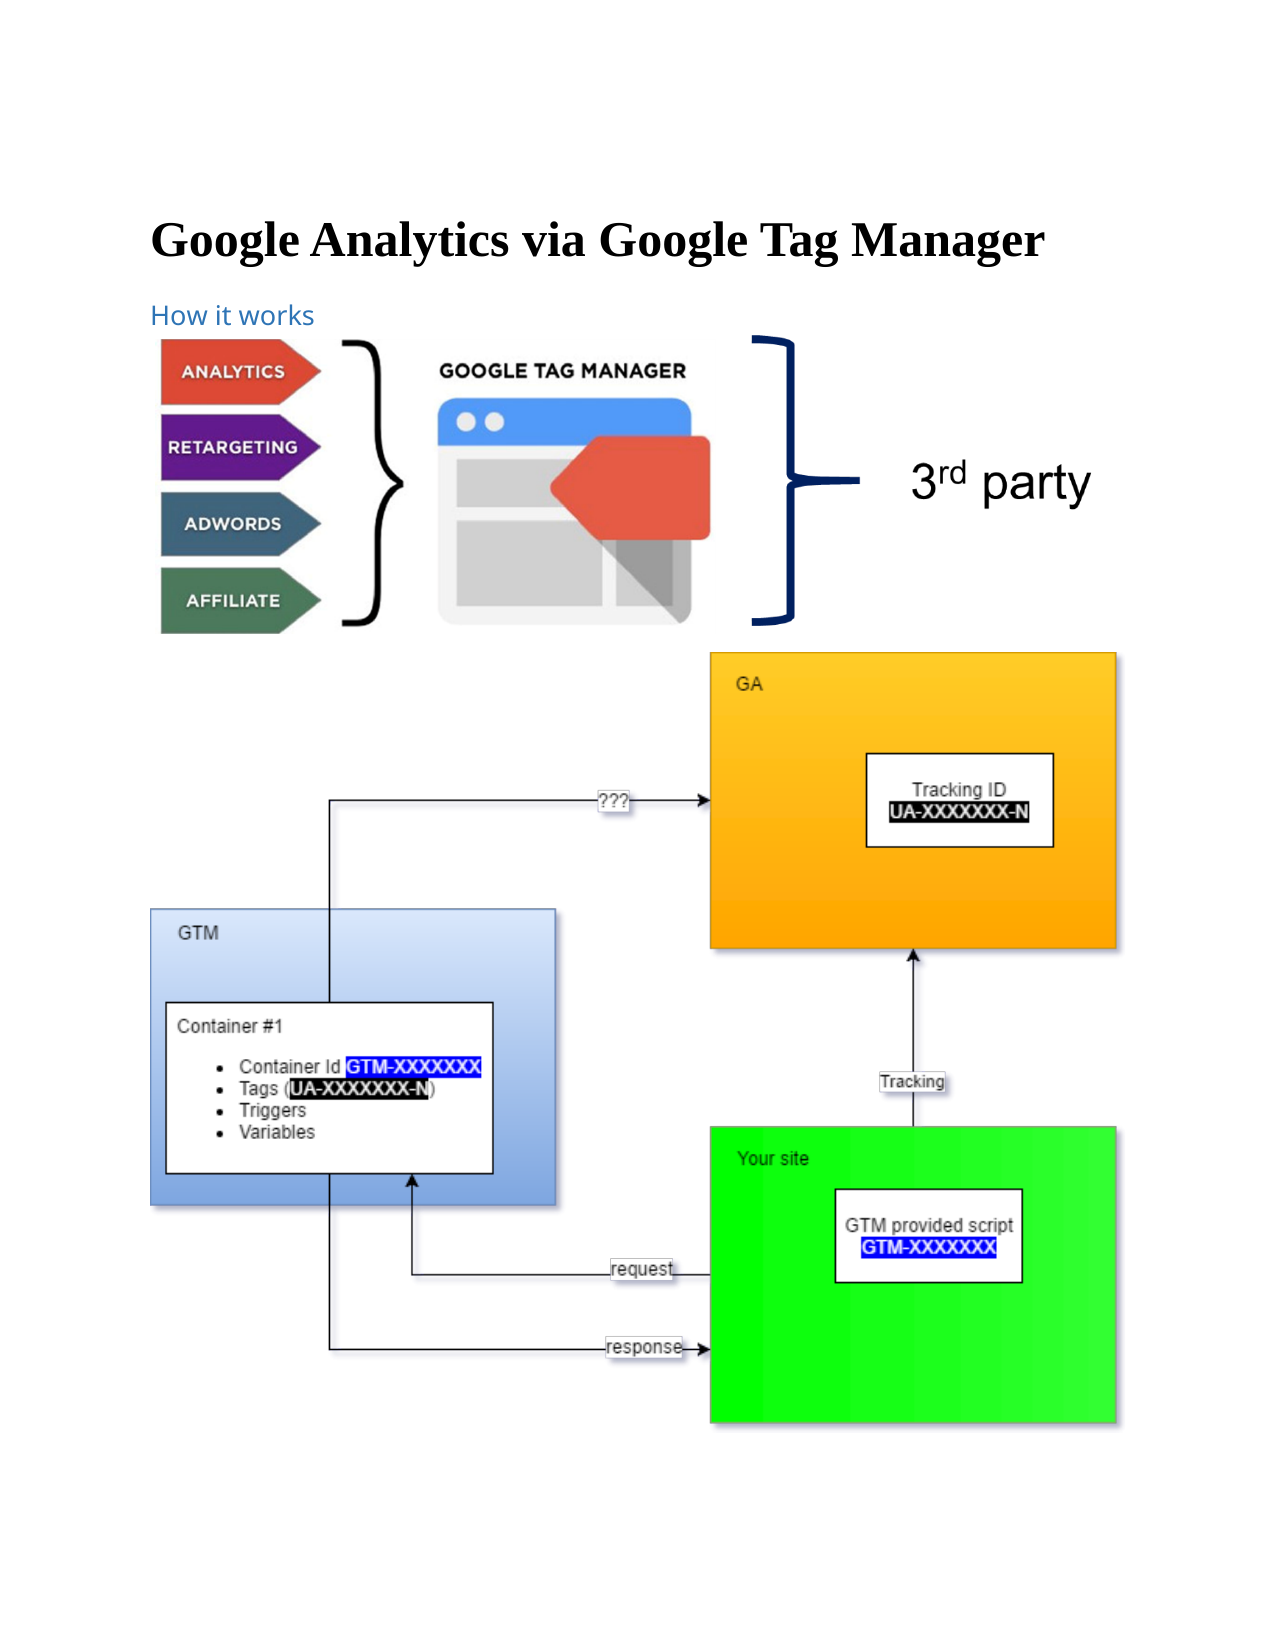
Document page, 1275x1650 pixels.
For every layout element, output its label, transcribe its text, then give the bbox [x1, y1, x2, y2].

subtitle How it works [150, 296, 1125, 333]
subtitle Google Analytics via Google Tag Manager [150, 209, 1125, 267]
picture [155, 335, 1120, 634]
